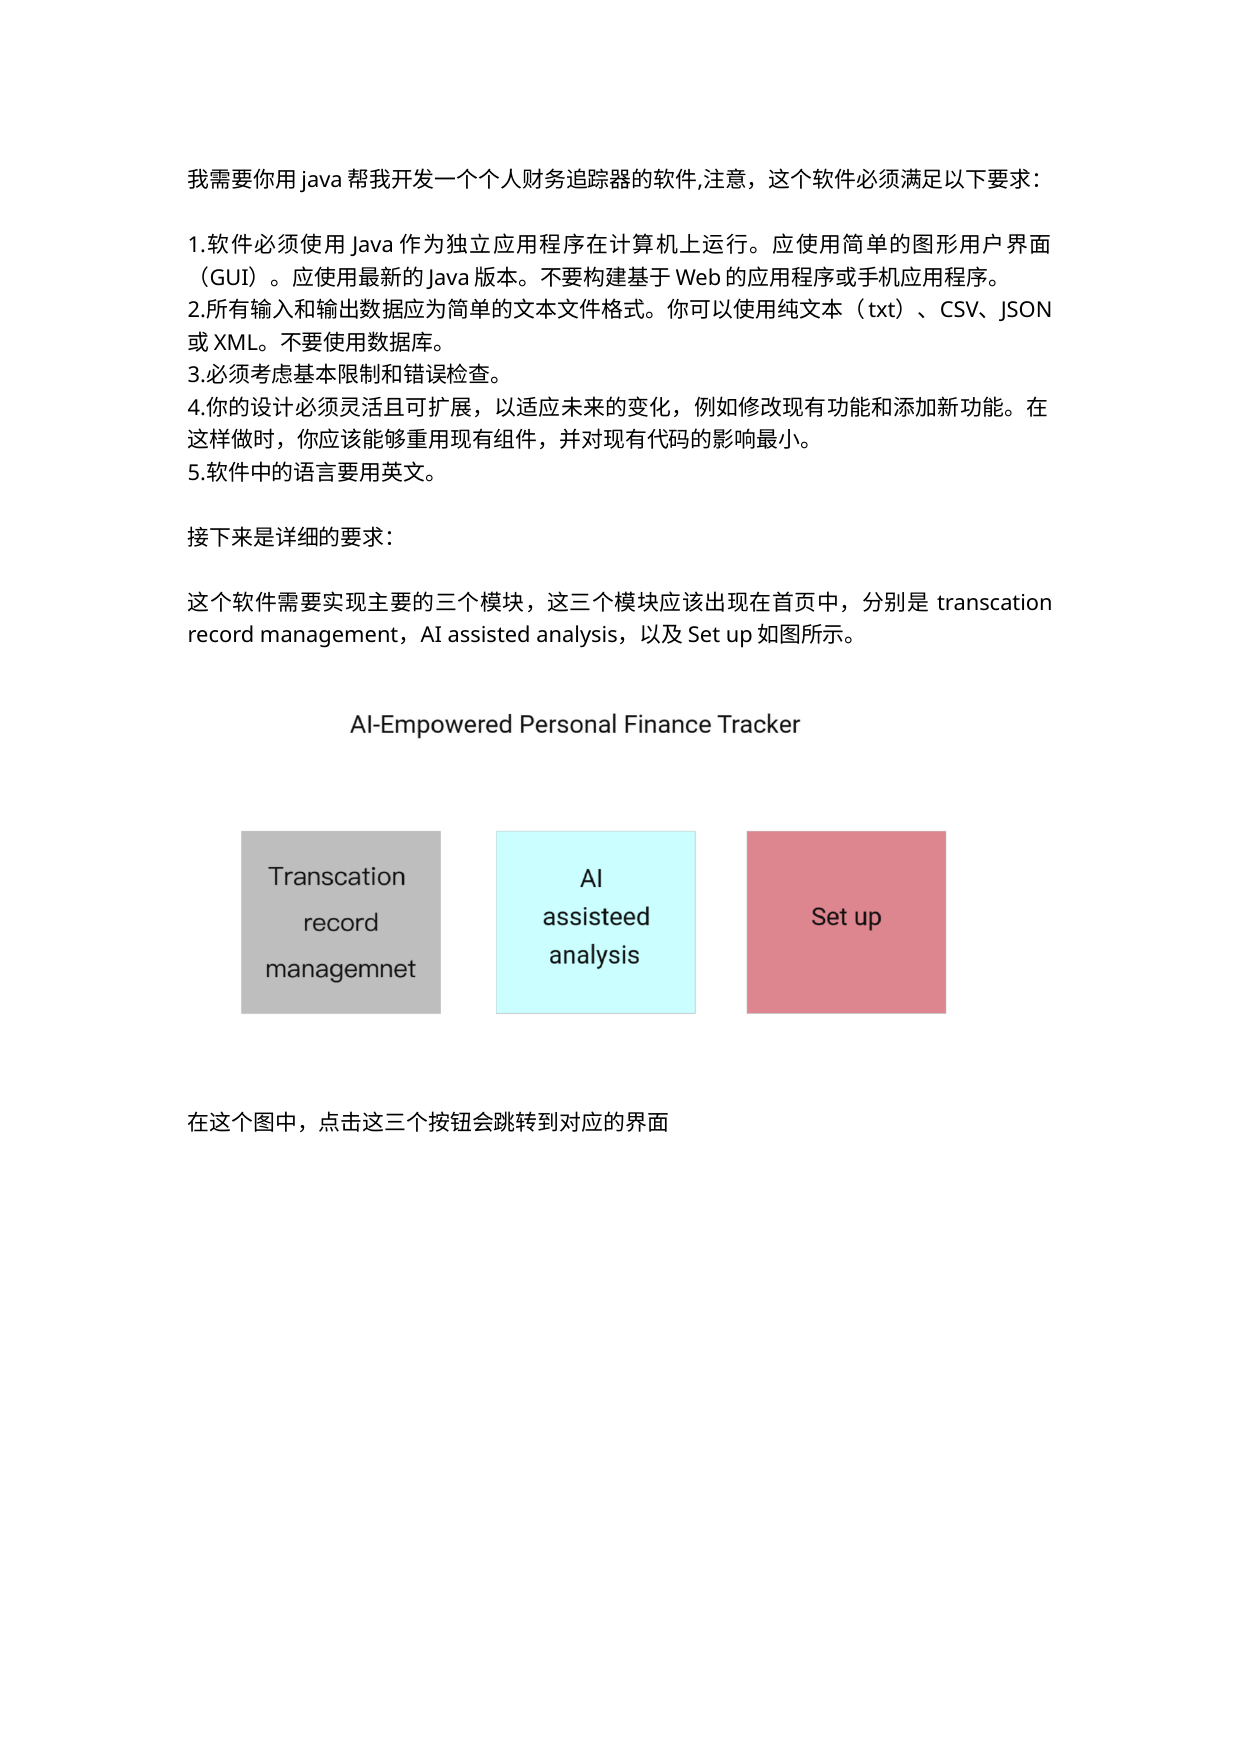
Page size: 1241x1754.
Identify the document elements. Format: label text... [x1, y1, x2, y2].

picture [187, 649, 1053, 1073]
text 这个软件需要实现主要的三个模块，这三个模块应该出现在首页中，分别是transcation record management，AI assisted analysis，以及Set up如图所示。 [187, 584, 1053, 649]
text 我需要你用java帮我开发一个个人财务追踪器的软件,注意，这个软件必须满足以下要求： [187, 162, 1053, 194]
text 5.软件中的语言要用英文。 [187, 454, 1053, 487]
text 4.你的设计必须灵活且可扩展，以适应未来的变化，例如修改现有功能和添加新功能。在这样做时，你应该能够重用现有组件，并对现有代码的影响最小。 [187, 389, 1053, 454]
text 1.软件必须使用Java作为独立应用程序在计算机上运行。应使用简单的图形用户界面（GUI）。应使用最新的Java版本。不要构建基于Web的应用程序或手机应用程序。 [187, 227, 1053, 292]
text 接下来是详细的要求： [187, 519, 1053, 552]
text 在这个图中，点击这三个按钮会跳转到对应的界面 [187, 1104, 1053, 1137]
text 3.必须考虑基本限制和错误检查。 [187, 357, 1053, 389]
text 2.所有输入和输出数据应为简单的文本文件格式。你可以使用纯文本（txt）、CSV、JSON或XML。不要使用数据库。 [187, 292, 1053, 357]
